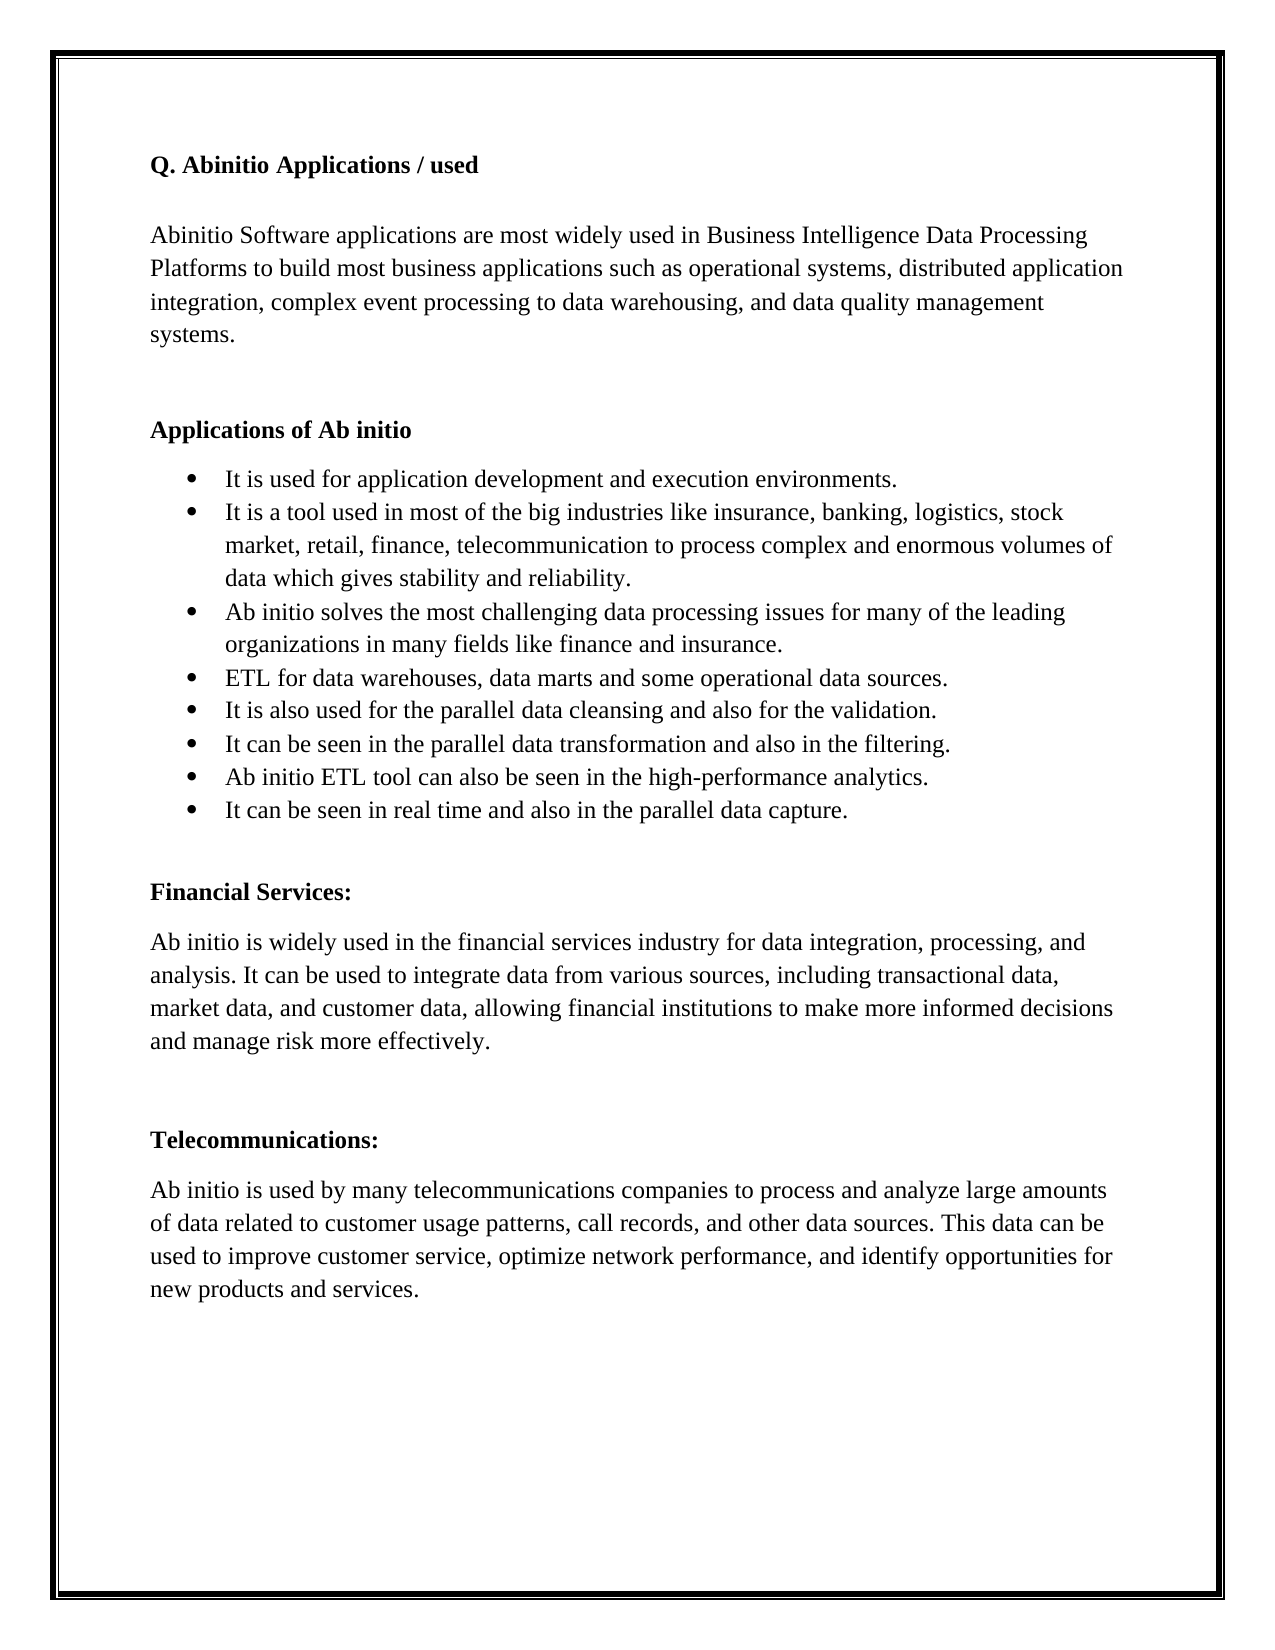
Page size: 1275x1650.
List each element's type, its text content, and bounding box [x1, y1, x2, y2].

list Ab initio ETL tool can also be seen in the high-performance analytics. [187, 762, 1125, 790]
text Q. Abinitio Applications / used [150, 150, 1125, 179]
list It is used for application development and execution environments. [187, 464, 1125, 493]
list ETL for data warehouses, data marts and some operational data sources. [187, 663, 1125, 691]
list It is also used for the parallel data cleansing and also for the validation. [187, 696, 1125, 724]
text Ab initio is widely used in the financial services industry for data integration, processing, and analysis. It can be used to integrate data from various sources, including transactional data, market data, and customer data, allowing financial institutions to make more informed decisions and manage risk more effectively. [150, 927, 1125, 1055]
list It can be seen in real time and also in the parallel data capture. [187, 795, 1125, 823]
list Ab initio solves the most challenging data processing issues for many of the leading organizations in many fields like finance and insurance. [187, 597, 1125, 658]
text Financial Services: [150, 877, 1125, 906]
text Abinitio Software applications are most widely used in Business Intelligence Data Processing Platforms to build most business applications such as operational systems, distributed application integration, complex event processing to data warehousing, and data quality management systems. [150, 221, 1125, 348]
list It can be seen in the parallel data transformation and also in the filtering. [187, 729, 1125, 757]
text Telecommunications: [150, 1126, 1125, 1154]
list It is a tool used in most of the big industries like insurance, banking, logistics, stock market, retail, finance, telecommunication to process complex and enormous volumes of data which gives stability and reliability. [187, 497, 1125, 592]
text Ab initio is used by many telecommunications companies to process and analyze large amounts of data related to customer usage patterns, call records, and other data sources. This data can be used to improve customer service, optimize network performance, and identify opportunities for new products and services. [150, 1175, 1125, 1303]
text Applications of Ab initio [150, 415, 1125, 443]
